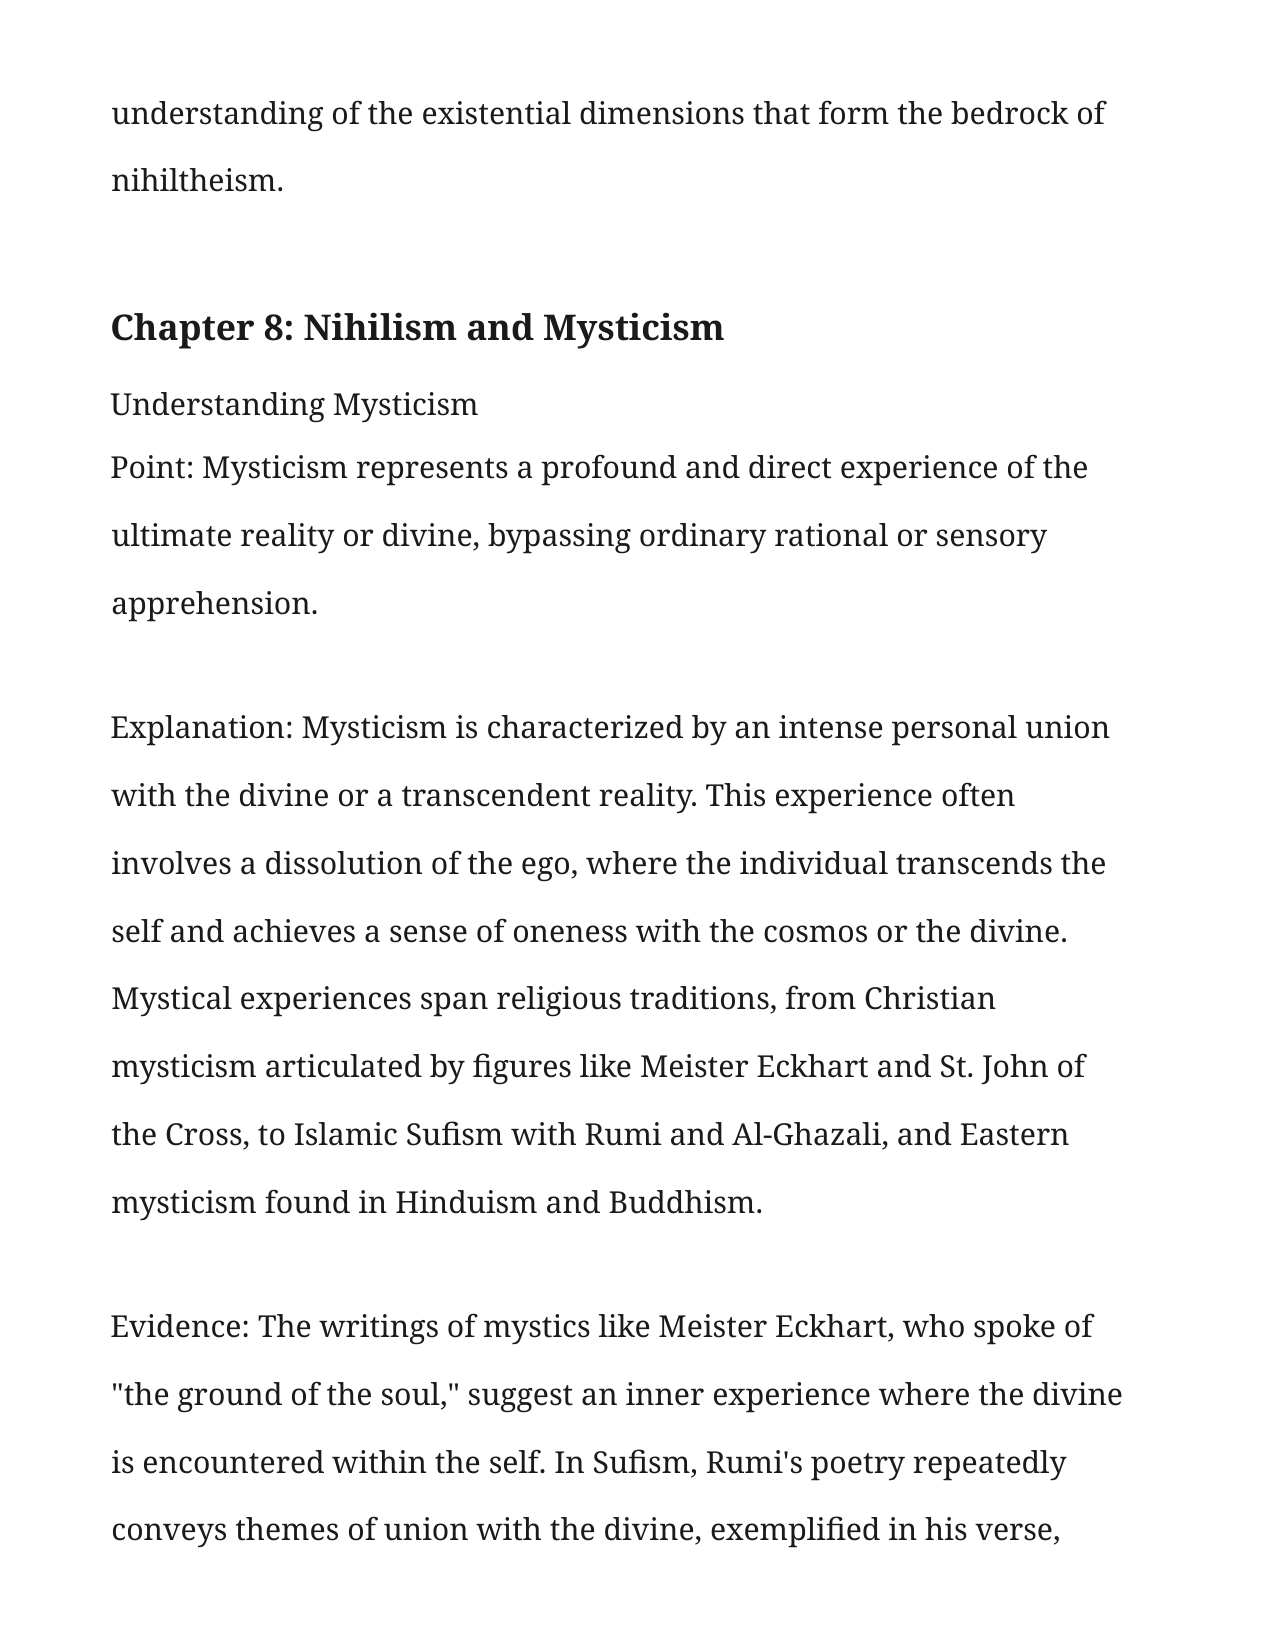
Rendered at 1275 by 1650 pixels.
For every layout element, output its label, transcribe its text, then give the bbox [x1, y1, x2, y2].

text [110, 92, 1128, 201]
subtitle Chapter 8: Nihilism and Mysticism [110, 302, 1128, 351]
text Understanding Mysticism [110, 383, 1128, 424]
text Explanation: Mysticism is characterized by an intense personal union with the divine or a transcendent reality. This experience often involves a dissolution of the ego, where the individual transcends the self and achieves a sense of oneness with the cosmos or the divine. Mystical experiences span religious traditions, from Christian mysticism articulated by figures like Meister Eckhart and St. John of the Cross, to Islamic Sufism with Rumi and Al-Ghazali, and Eastern mysticism found in Hinduism and Buddhism. [110, 706, 1128, 1222]
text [110, 1305, 1128, 1550]
text Point: Mysticism represents a profound and direct experience of the ultimate reality or divine, bypassing ordinary rational or sensory apprehension. [110, 446, 1128, 623]
